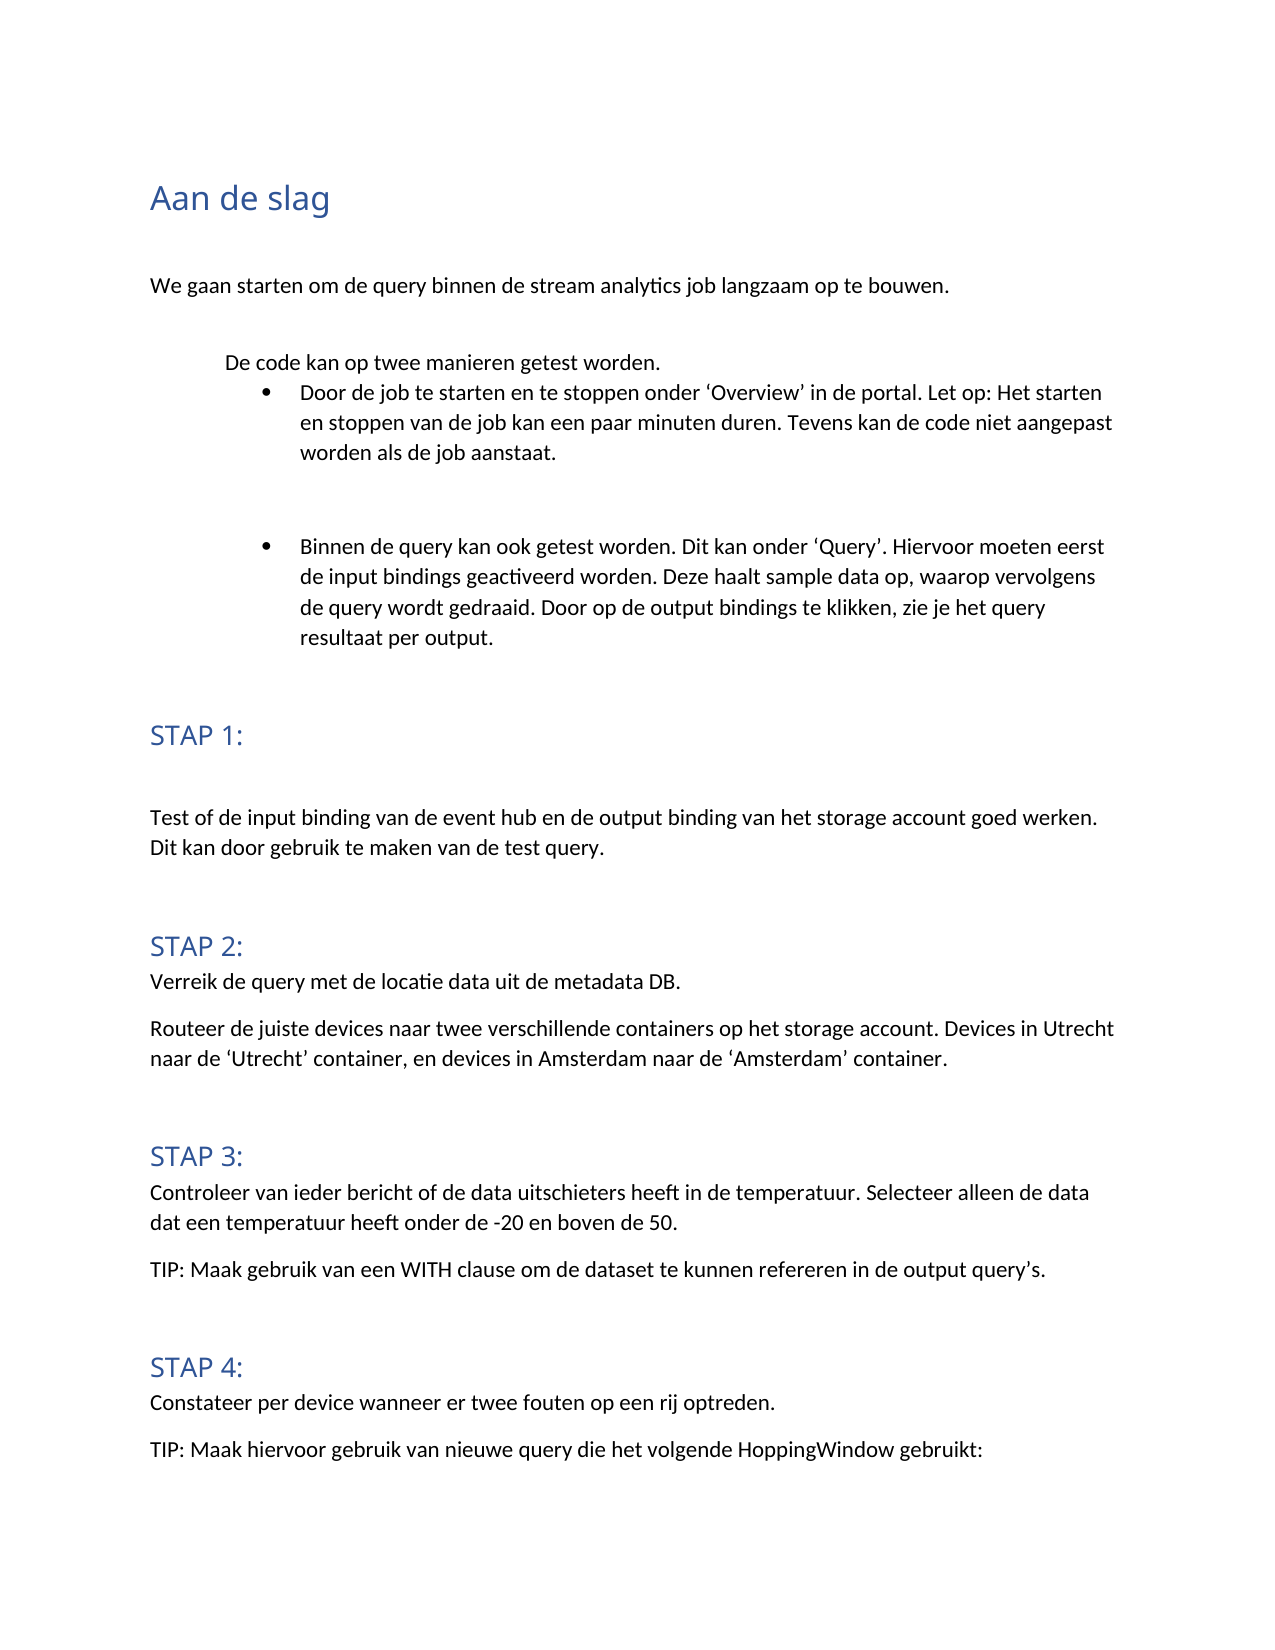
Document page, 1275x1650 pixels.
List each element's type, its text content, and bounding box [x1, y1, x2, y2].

subtitle Aan de slag [150, 175, 1125, 220]
list Door de job te starten en te stoppen onder ‘Overview’ in de portal. Let op: Het starten en stoppen van de job kan een paar minuten duren. Tevens kan de code niet aangepast worden als de job aanstaat. [262, 378, 1125, 467]
text TIP: Maak hiervoor gebruik van nieuwe query die het volgende HoppingWindow gebruikt: [150, 1435, 1125, 1463]
list De code kan op twee manieren getest worden. [225, 348, 1125, 376]
text Test of de input binding van de event hub en de output binding van het storage account goed werken. Dit kan door gebruik te maken van de test query. [150, 803, 1125, 862]
text Routeer de juiste devices naar twee verschillende containers op het storage account. Devices in Utrecht naar de ‘Utrecht’ container, en devices in Amsterdam naar de ‘Amsterdam’ container. [150, 1014, 1125, 1072]
subtitle STAP 1: [150, 717, 1125, 753]
text TIP: Maak gebruik van een WITH clause om de dataset te kunnen refereren in de output query’s. [150, 1255, 1125, 1283]
text Controleer van ieder bericht of de data uitschieters heeft in de temperatuur. Selecteer alleen de data dat een temperatuur heeft onder de -20 en boven de 50. [150, 1178, 1125, 1236]
subtitle STAP 3: [150, 1138, 1125, 1175]
subtitle STAP 4: [150, 1348, 1125, 1385]
subtitle STAP 2: [150, 927, 1125, 964]
text Verreik de query met de locatie data uit de metadata DB. [150, 967, 1125, 995]
text Constateer per device wanneer er twee fouten op een rij optreden. [150, 1388, 1125, 1416]
list Binnen de query kan ook getest worden. Dit kan onder ‘Query’. Hiervoor moeten eerst de input bindings geactiveerd worden. Deze haalt sample data op, waarop vervolgens de query wordt gedraaid. Door op de output bindings te klikken, zie je het query resultaat per output. [262, 532, 1125, 651]
text We gaan starten om de query binnen de stream analytics job langzaam op te bouwen. [150, 271, 1125, 299]
